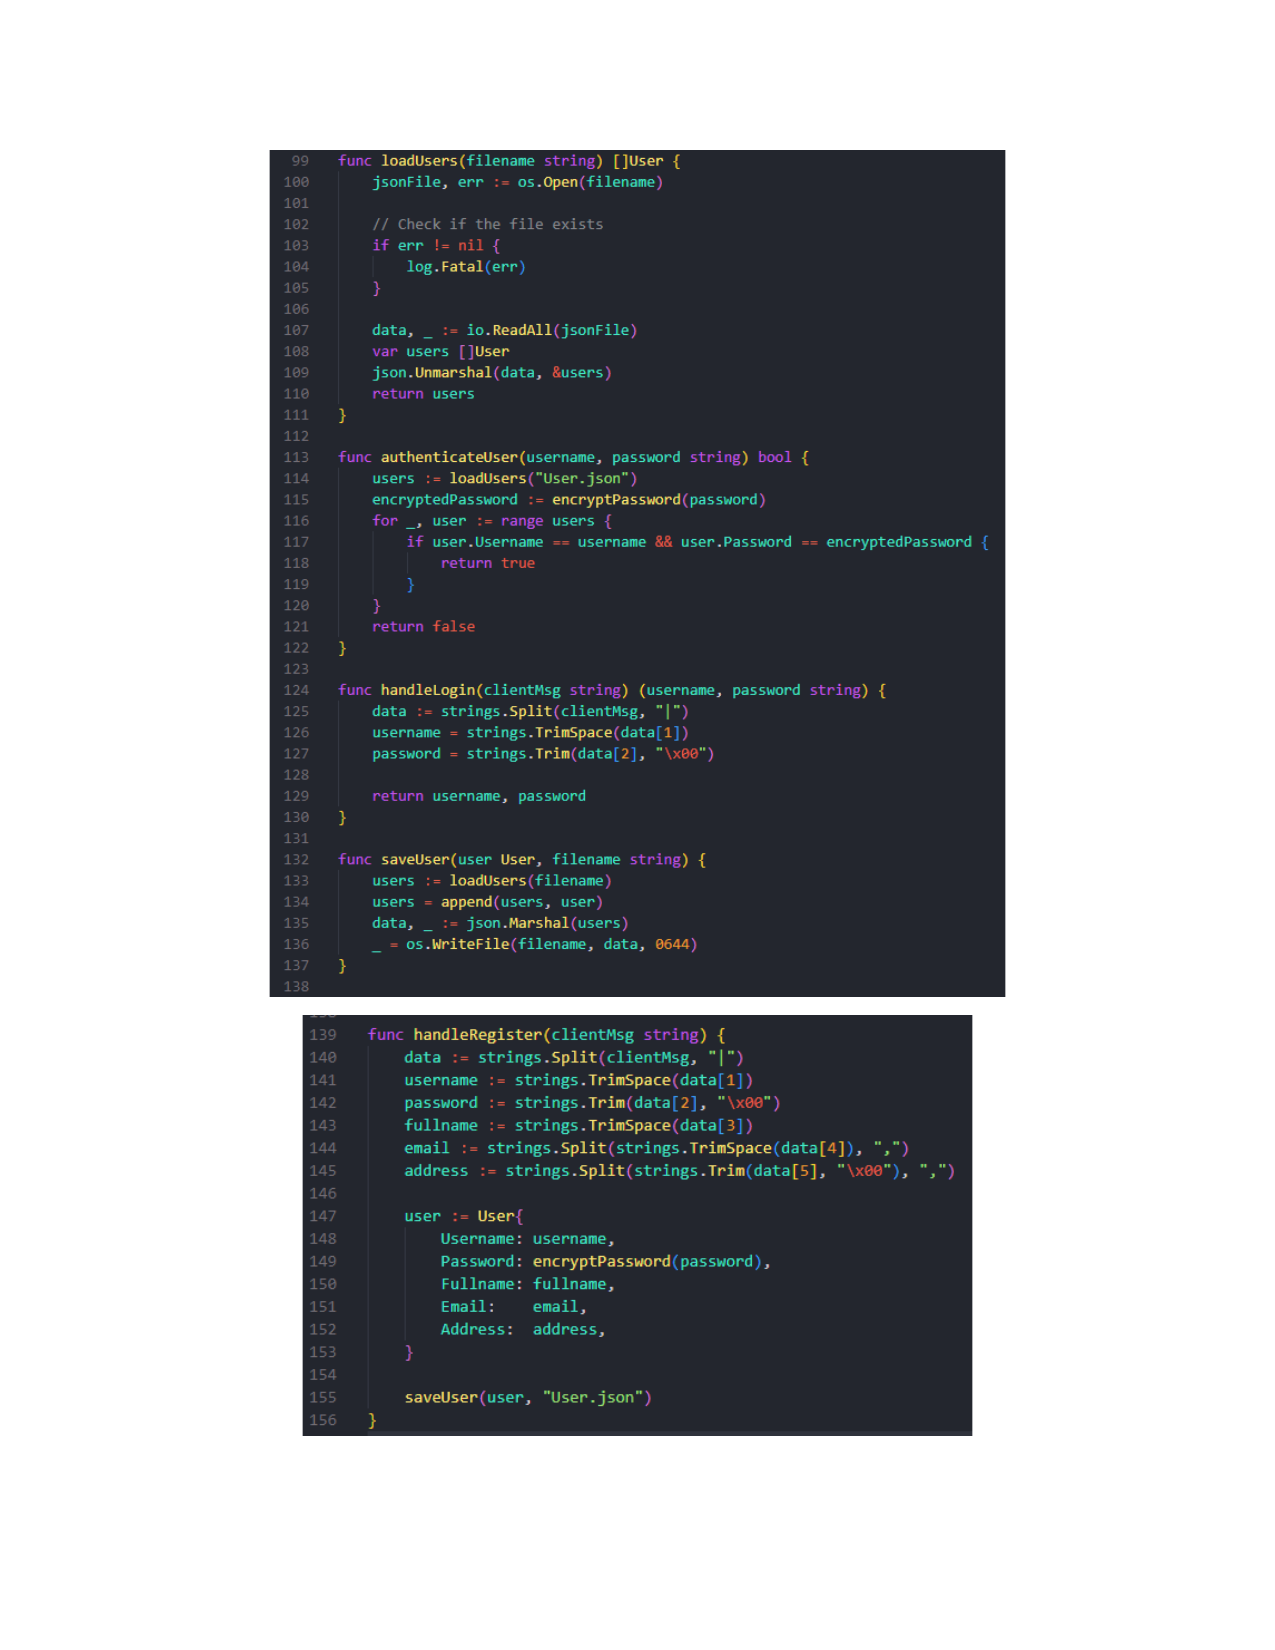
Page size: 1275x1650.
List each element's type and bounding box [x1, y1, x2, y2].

picture [269, 150, 1006, 997]
picture [302, 1015, 973, 1436]
